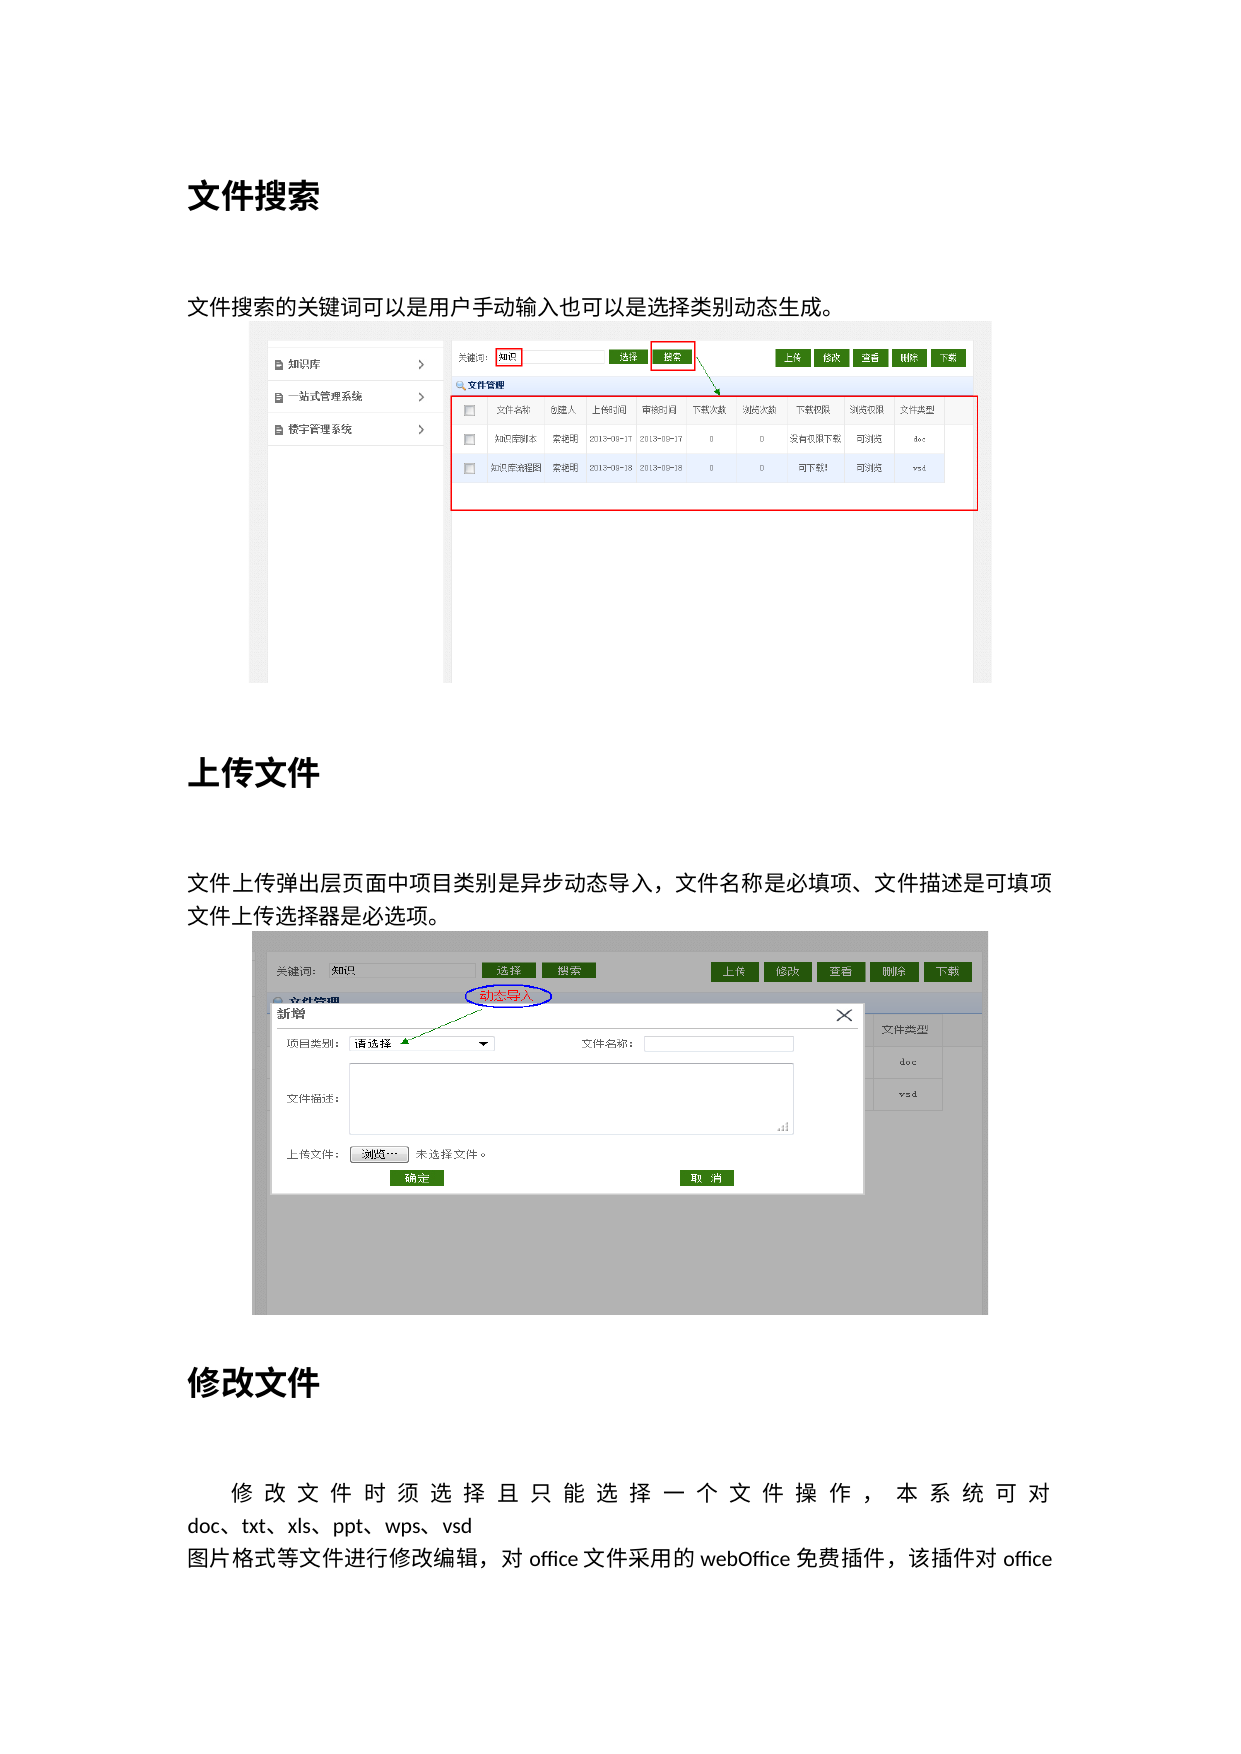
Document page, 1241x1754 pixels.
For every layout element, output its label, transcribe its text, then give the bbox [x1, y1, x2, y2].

picture [252, 931, 989, 1315]
text 修改文件时须选择且只能选择一个文件操作，本系统可对doc、txt、xls、ppt、wps、vsd [187, 1475, 1053, 1540]
subtitle 上传文件 [187, 739, 1053, 804]
subtitle 文件搜索 [187, 162, 1053, 227]
subtitle 修改文件 [187, 1348, 1053, 1413]
text 文件搜索的关键词可以是用户手动输入也可以是选择类别动态生成。 [187, 289, 1053, 322]
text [187, 1540, 1053, 1573]
text 文件上传弹出层页面中项目类别是异步动态导入，文件名称是必填项、文件描述是可填项，文件上传选择器是必选项。 [187, 866, 1053, 931]
picture [248, 321, 992, 683]
